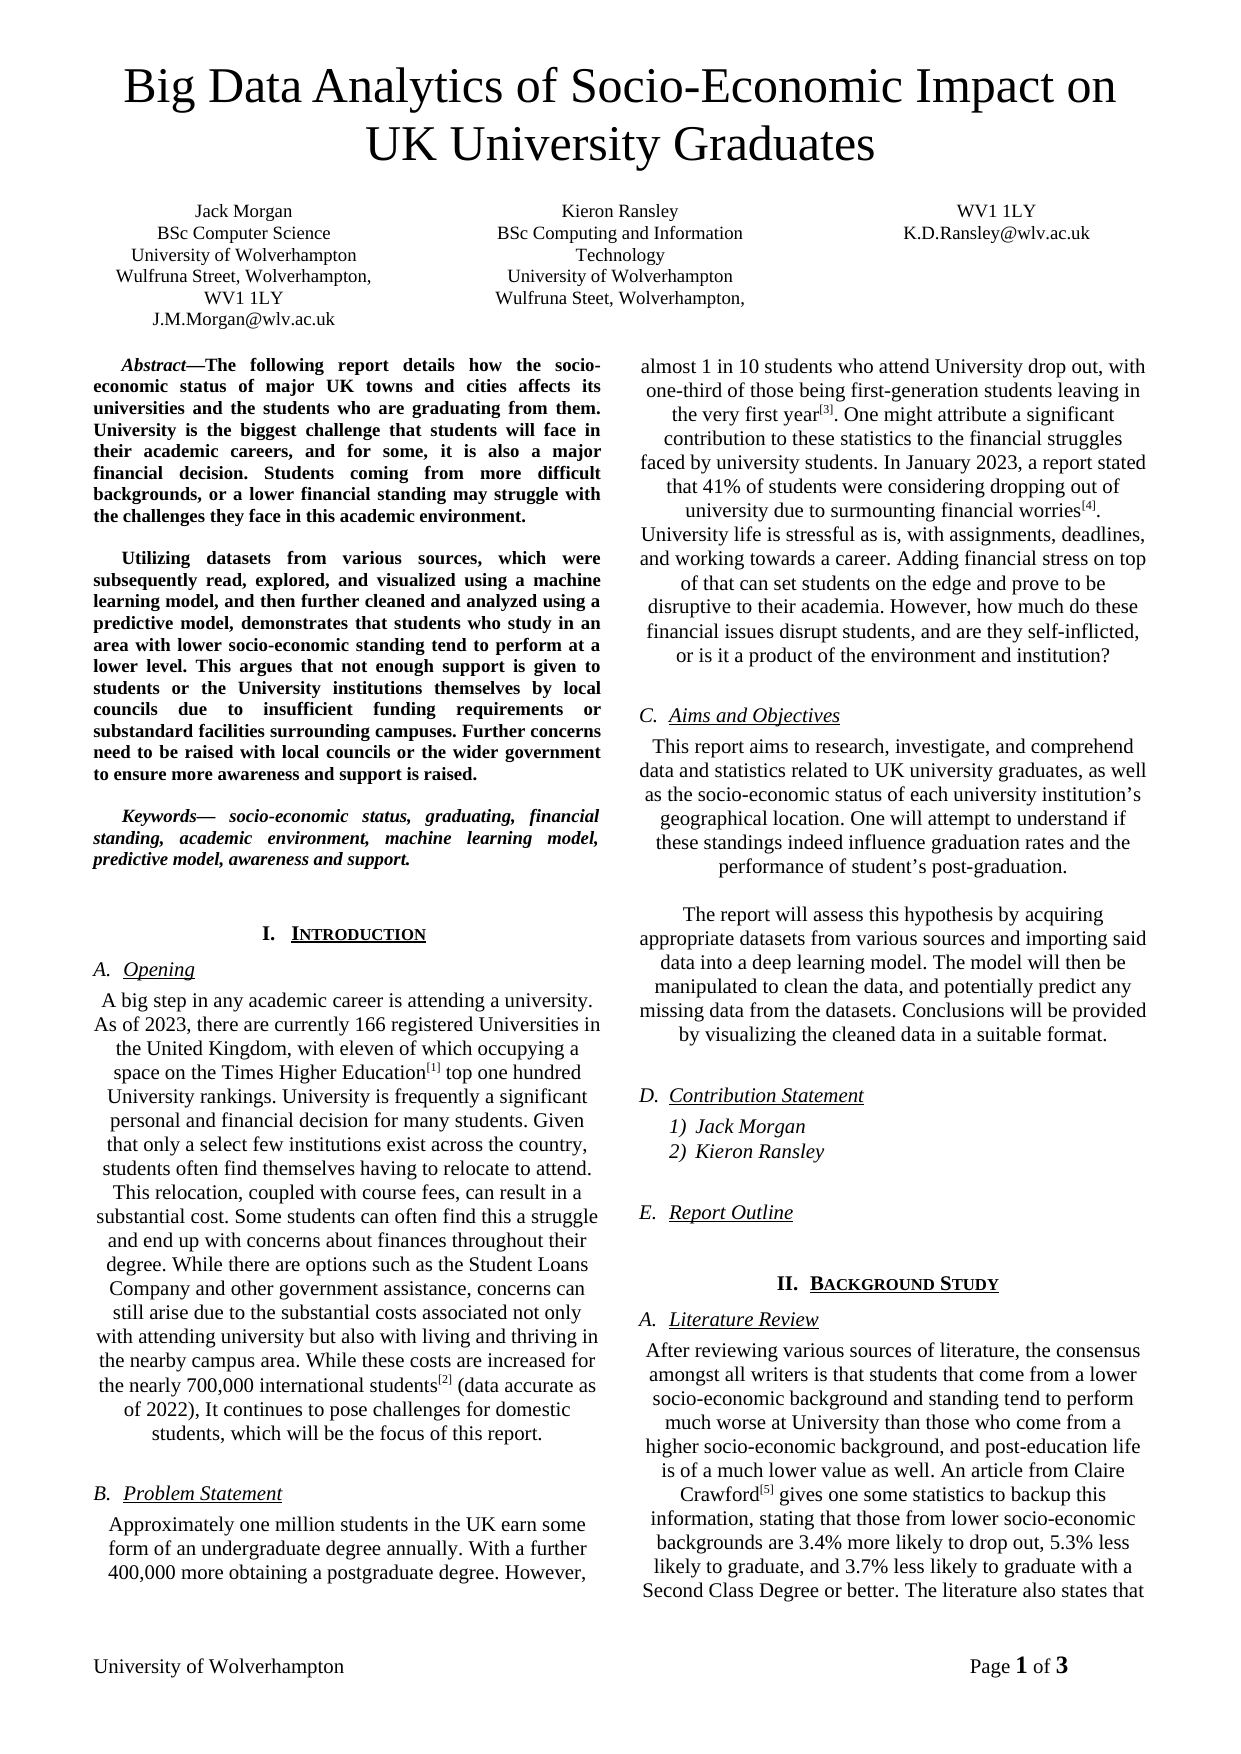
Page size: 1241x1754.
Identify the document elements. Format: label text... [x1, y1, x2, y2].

text This report aims to research, investigate, and comprehend data and statistics related to UK university graduates, as well as the socio-economic status of each university institution’s geographical location. One will attempt to understand if these standings indeed influence graduation rates and the performance of student’s post-graduation. [639, 733, 1147, 878]
text The report will assess this hypothesis by acquiring appropriate datasets from various sources and importing said data into a deep learning model. The model will then be manipulated to clean the data, and potentially predict any missing data from the datasets. Conclusions will be provided by visualizing the cleaned data in a suitable format. [639, 902, 1147, 1046]
subtitle Literature Review [639, 1307, 1147, 1331]
subtitle Introduction [93, 921, 601, 945]
title Big Data Analytics of Socio-Economic Impact on UK University Graduates [93, 56, 1147, 171]
subtitle Report Outline [639, 1200, 1147, 1224]
subtitle Opening [93, 957, 601, 981]
subtitle Aims and Objectives [639, 703, 1147, 727]
text Abstract—The following report details how the socio-economic status of major UK towns and cities affects its universities and the students who are graduating from them. University is the biggest challenge that students will face in their academic careers, and for some, it is also a major financial decision. Students coming from more difficult backgrounds, or a lower financial standing may struggle with the challenges they face in this academic environment. [93, 354, 601, 526]
subtitle Jack Morgan [639, 1113, 1147, 1138]
text Jack Morgan BSc Computer Science University of Wolverhampton Wulfruna Street, Wolverhampton, WV1 1LY J.M.Morgan@wlv.ac.uk Kieron Ransley BSc Computing and Information Technology University of Wolverhampton Wulfruna Steet, Wolverhampton, WV1 1LY K.D.Ransley@wlv.ac.uk [93, 200, 394, 330]
subtitle Background Study [639, 1271, 1147, 1295]
subtitle Kieron Ransley [639, 1138, 1147, 1163]
subtitle Problem Statement [93, 1481, 601, 1505]
subtitle Contribution Statement [639, 1083, 1147, 1107]
text Utilizing datasets from various sources, which were subsequently read, explored, and visualized using a machine learning model, and then further cleaned and analyzed using a predictive model, demonstrates that students who study in an area with lower socio-economic standing tend to perform at a lower level. This argues that not enough support is given to students or the University institutions themselves by local councils due to insufficient funding requirements or substandard facilities surrounding campuses. Further concerns need to be raised with local councils or the wider government to ensure more awareness and support is raised. [93, 547, 601, 784]
text Keywords— socio-economic status, graduating, financial standing, academic environment, machine learning model, predictive model, awareness and support. [93, 805, 601, 870]
text A big step in any academic career is attending a university. As of 2023, there are currently 166 registered Universities in the United Kingdom, with eleven of which occupying a space on the Times Higher Education[1] top one hundred University rankings. University is frequently a significant personal and financial decision for many students. Given that only a select few institutions exist across the country, students often find themselves having to relocate to attend. This relocation, coupled with course fees, can result in a substantial cost. Some students can often find this a struggle and end up with concerns about finances throughout their degree. While there are options such as the Student Loans Company and other government assistance, concerns can still arise due to the substantial costs associated not only with attending university but also with living and thriving in the nearby campus area. While these costs are increased for the nearly 700,000 international students[2] (data accurate as of 2022), It continues to pose challenges for domestic students, which will be the focus of this report. [93, 987, 601, 1445]
text Approximately one million students in the UK earn some form of an undergraduate degree annually. With a further 400,000 more obtaining a postgraduate degree. However, almost 1 in 10 students who attend University drop out, with one-third of those being first-generation students leaving in the very first year[3]. One might attribute a significant contribution to these statistics to the financial struggles faced by university students. In January 2023, a report stated that 41% of students were considering dropping out of university due to surmounting financial worries[4]. University life is stressful as is, with assignments, deadlines, and working towards a career. Adding financial stress on top of that can set students on the edge and prove to be disruptive to their academia. However, how much do these financial issues disrupt students, and are they self-inflicted, or is it a product of the environment and institution? [639, 354, 1147, 667]
